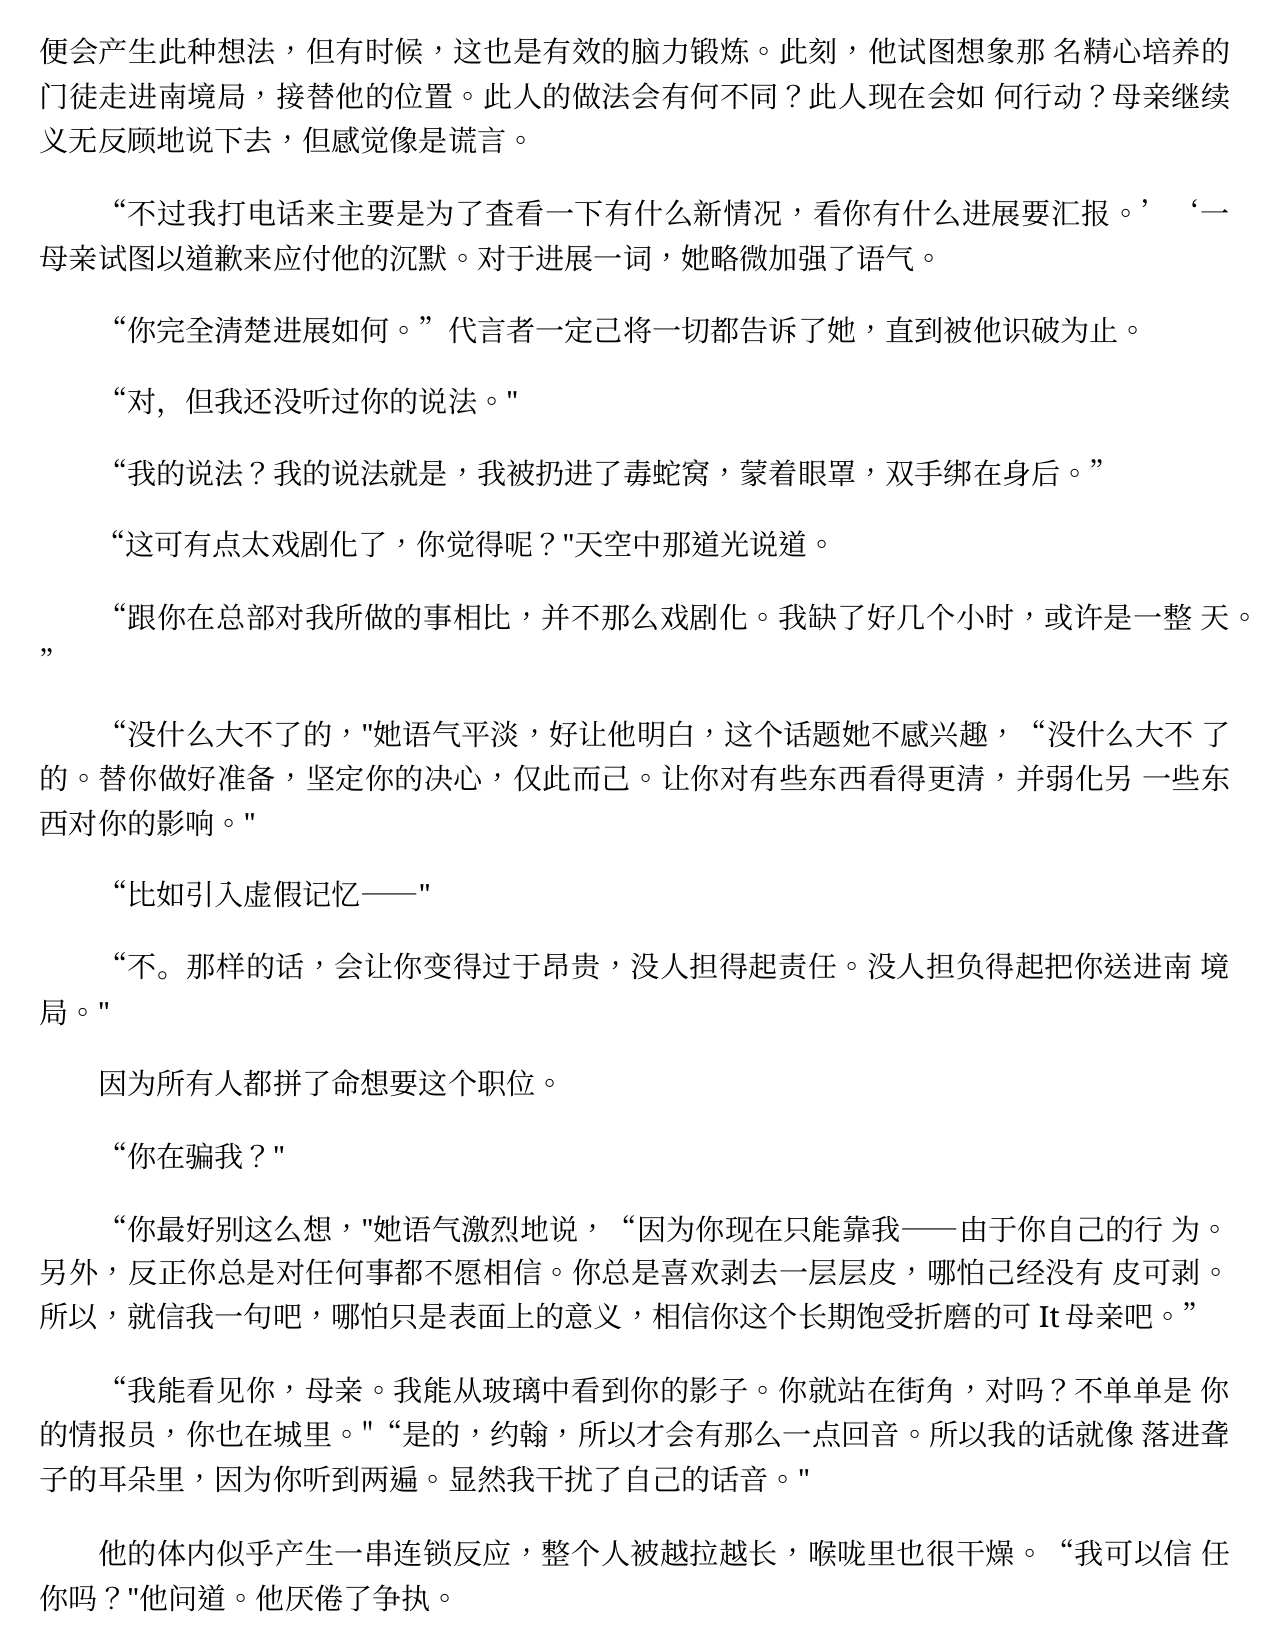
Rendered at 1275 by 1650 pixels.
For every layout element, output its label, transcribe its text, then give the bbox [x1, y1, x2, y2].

text “你完全清楚进展如何。”代言者一定己将一切都告诉了她，直到被他识破为止。 [39, 306, 1230, 350]
text “我的说法？我的说法就是，我被扔进了毒蛇窝，蒙着眼罩，双手绑在身后。” [39, 449, 1230, 493]
text 因为所有人都拼了命想要这个职位。 [39, 1059, 1230, 1103]
text “这可有点太戏剧化了，你觉得呢？"天空中那道光说道。 [39, 520, 1230, 565]
text “对，但我还没听过你的说法。" [39, 377, 1230, 422]
text “我能看见你，母亲。我能从玻璃中看到你的影子。你就站在街角，对吗？不单单是 你的情报员，你也在城里。"“是的，约翰，所以才会有那么一点回音。所以我的话就像 落进聋子的耳朵里，因为你听到两遍。显然我干扰了自己的话音。" [39, 1366, 1230, 1499]
text “没什么大不了的，"她语气平淡，好让他明白，这个话题她不感兴趣，“没什么大不 了的。替你做好准备，坚定你的决心，仅此而己。让你对有些东西看得更清，并弱化另 一些东西对你的影响。" [39, 709, 1230, 843]
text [39, 27, 1230, 161]
text “跟你在总部对我所做的事相比，并不那么戏剧化。我缺了好几个小时，或许是一整 天。” [39, 592, 1230, 682]
text “你在骗我？" [39, 1132, 1230, 1176]
text 他的体内似乎产生一串连锁反应，整个人被越拉越长，喉咙里也很干燥。“我可以信 任你吗？"他问道。他厌倦了争执。 [39, 1528, 1230, 1619]
text “不。那样的话，会让你变得过于昂贵，没人担得起责任。没人担负得起把你送进南 境局。" [39, 942, 1230, 1032]
text “你最好别这么想，"她语气激烈地说，“因为你现在只能靠我——由于你自己的行 为。另外，反正你总是对任何事都不愿相信。你总是喜欢剥去一层层皮，哪怕己经没有 皮可剥。所以，就信我一句吧，哪怕只是表面上的意义，相信你这个长期饱受折磨的可 It母亲吧。” [39, 1205, 1230, 1336]
text “比如引入虚假记忆——" [39, 870, 1230, 914]
text “不过我打电话来主要是为了査看一下有什么新情况，看你有什么进展要汇报。’‘一 母亲试图以道歉来应付他的沉默。对于进展一词，她略微加强了语气。 [39, 188, 1230, 278]
